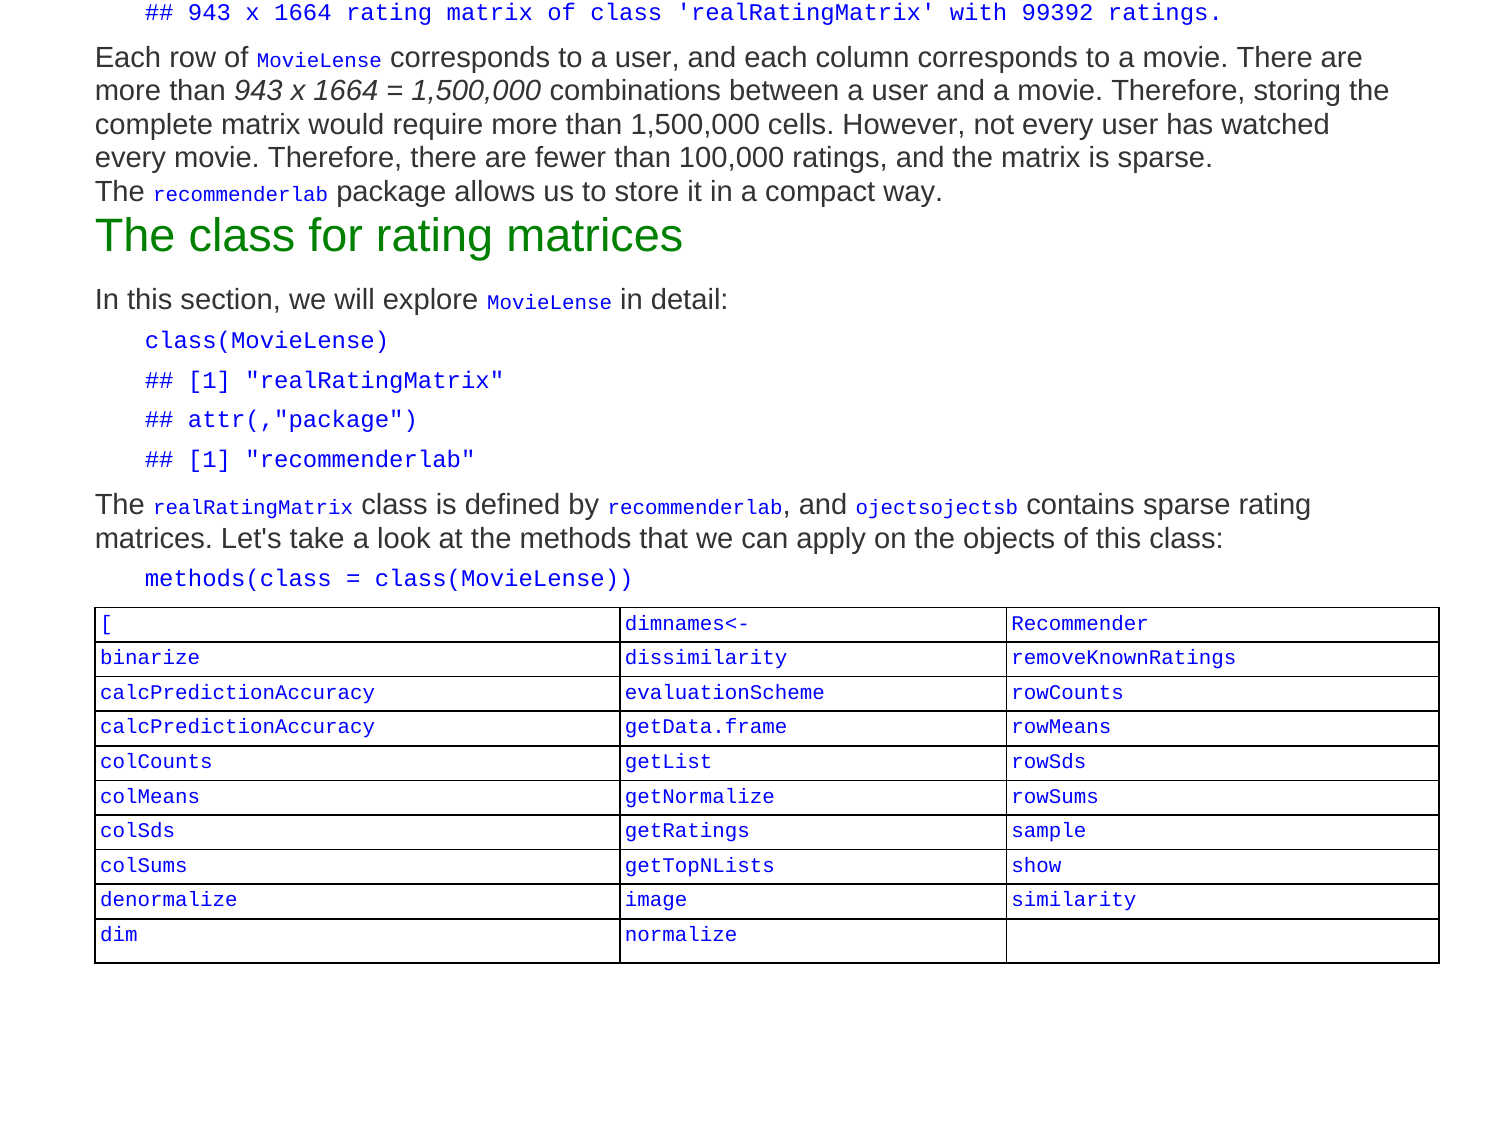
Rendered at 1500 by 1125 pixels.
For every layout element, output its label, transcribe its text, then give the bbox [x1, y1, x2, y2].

table_cell sample [1007, 816, 1438, 849]
table_cell normalize [621, 920, 1006, 962]
text Each row of MovieLense corresponds to a user, and each column corresponds to a movie. There are more than 943 x 1664 = 1,500,000 combinations between a user and a movie. Therefore, storing the complete matrix would require more than 1,500,000 cells. However, not every user has watched every movie. Therefore, there are fewer than 100,000 ratings, and the matrix is sparse. The recommenderlab package allows us to store it in a compact way. [94, 40, 1406, 208]
table_cell image [621, 885, 1006, 918]
table_cell rowSums [1007, 781, 1438, 814]
table_header Recommender [1007, 608, 1438, 641]
table_header dimnames<- [621, 608, 1006, 641]
text ## [1] "recommenderlab" [144, 447, 1356, 475]
table_cell getNormalize [621, 781, 1006, 814]
table_cell getRatings [621, 816, 1006, 849]
table_header [ [96, 608, 619, 641]
table_cell similarity [1007, 885, 1438, 918]
table_cell rowSds [1007, 747, 1438, 779]
table_cell rowMeans [1007, 712, 1438, 745]
table_cell dim [96, 920, 619, 962]
table_cell calcPredictionAccuracy [96, 677, 619, 710]
text ## 943 x 1664 rating matrix of class 'realRatingMatrix' with 99392 ratings. [144, 0, 1356, 27]
text ## attr(,"package") [144, 408, 1356, 435]
text class(MovieLense) [144, 328, 1356, 356]
text methods(class = class(MovieLense)) [144, 567, 1356, 594]
table_cell colCounts [96, 747, 619, 779]
table_cell getTopNLists [621, 850, 1006, 883]
table_cell evaluationScheme [621, 677, 1006, 710]
table_cell colMeans [96, 781, 619, 814]
text ## [1] "realRatingMatrix" [144, 368, 1356, 395]
subtitle The class for rating matrices [94, 208, 1406, 262]
table_cell show [1007, 850, 1438, 883]
table_cell getData.frame [621, 712, 1006, 745]
table_cell colSds [96, 816, 619, 849]
text The realRatingMatrix class is defined by recommenderlab, and ojectsojectsb contains sparse rating matrices. Let's take a look at the methods that we can apply on the objects of this class: [94, 487, 1406, 554]
table_cell denormalize [96, 885, 619, 918]
table_cell getList [621, 747, 1006, 779]
table_cell colSums [96, 850, 619, 883]
table_cell dissimilarity [621, 643, 1006, 676]
table_cell [1007, 920, 1438, 962]
table_cell calcPredictionAccuracy [96, 712, 619, 745]
table_cell binarize [96, 643, 619, 676]
table_cell removeKnownRatings [1007, 643, 1438, 676]
text In this section, we will explore MovieLense in detail: [94, 282, 1406, 316]
table_cell rowCounts [1007, 677, 1438, 710]
